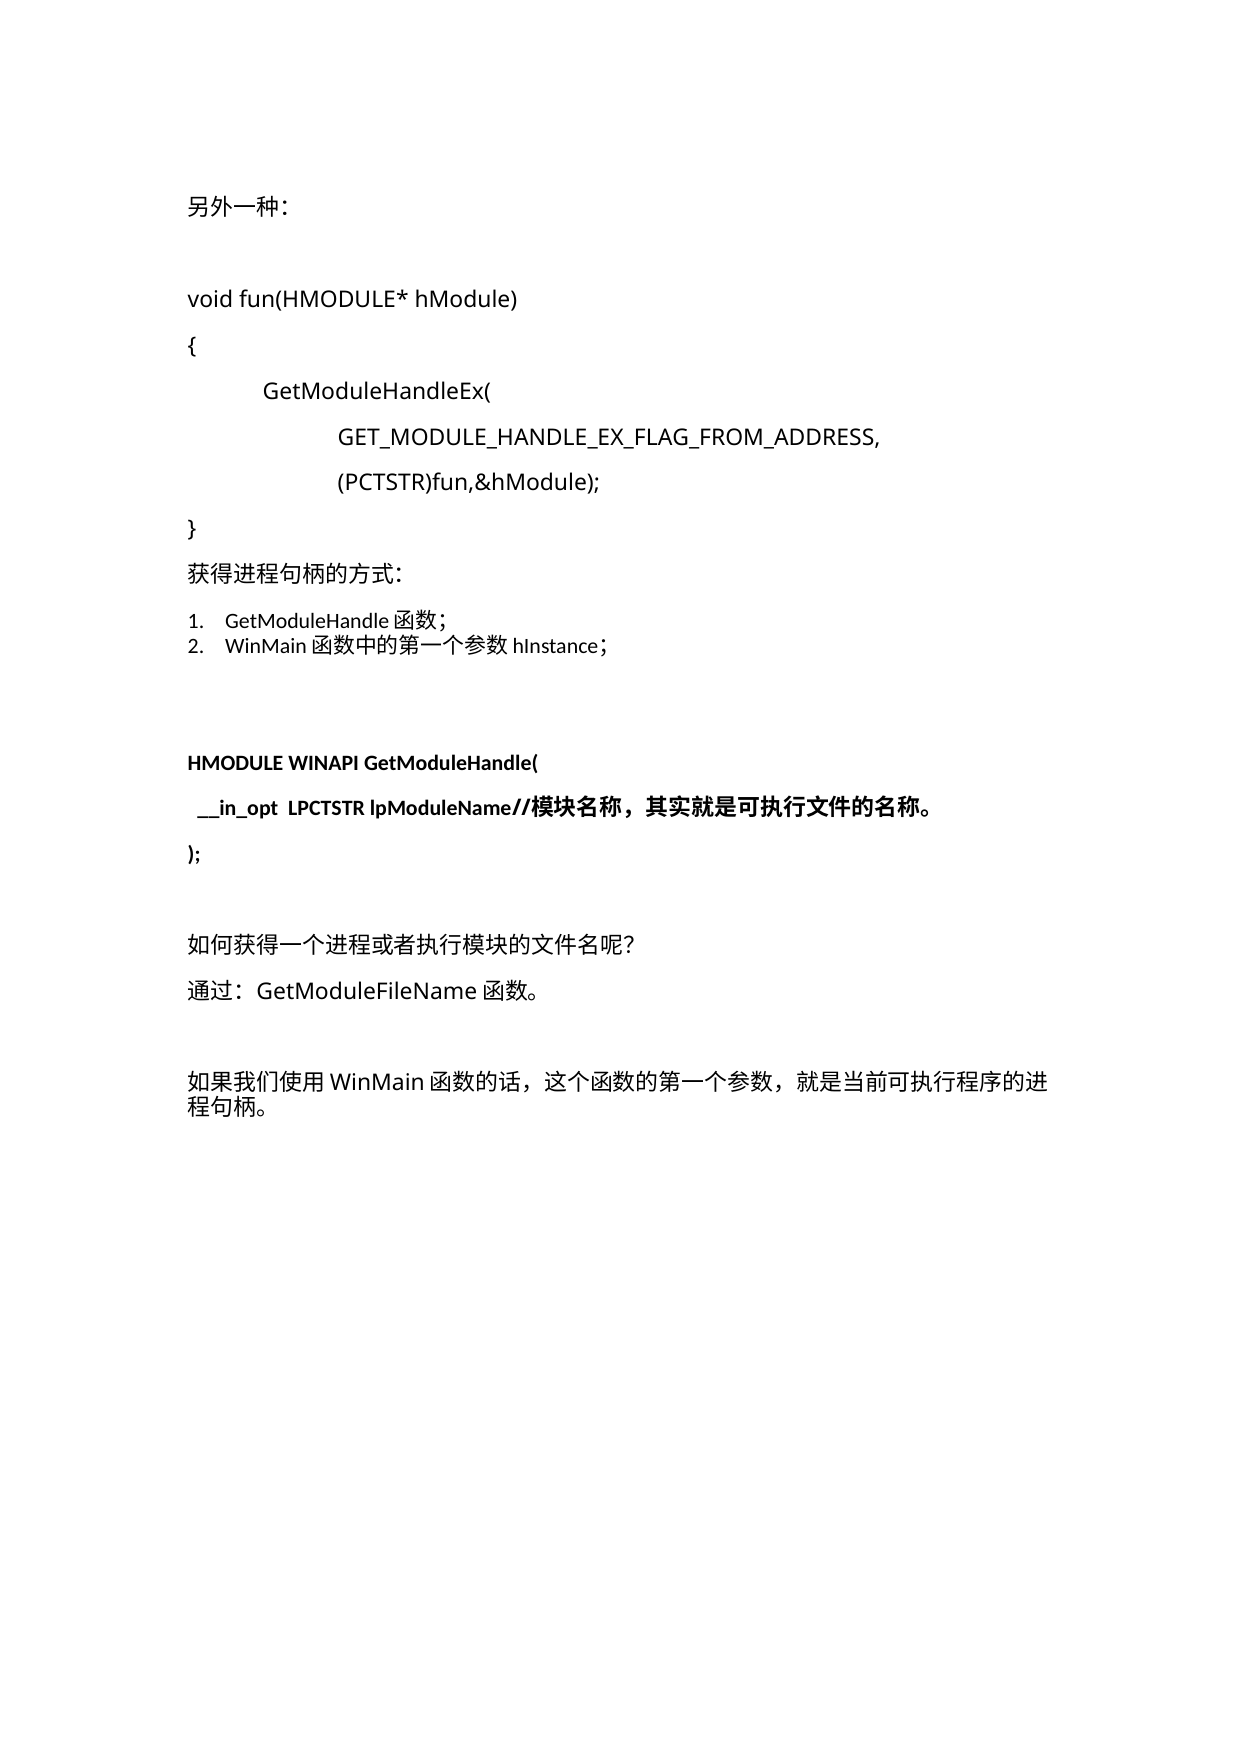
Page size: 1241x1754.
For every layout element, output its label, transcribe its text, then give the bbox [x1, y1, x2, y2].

text GetModuleHandleEx( [187, 379, 1053, 404]
text __in_opt LPCTSTR lpModuleName//模块名称，其实就是可执行文件的名称。 [187, 796, 1053, 821]
text 另外一种： [187, 196, 1053, 221]
text ); [187, 842, 1053, 867]
text } [187, 517, 1053, 542]
text (PCTSTR)fun,&hModule); [187, 471, 1053, 496]
text GET_MODULE_HANDLE_EX_FLAG_FROM_ADDRESS, [187, 425, 1053, 450]
list WinMain函数中的第一个参数hInstance； [187, 633, 1053, 658]
text 如果我们使用WinMain函数的话，这个函数的第一个参数，就是当前可执行程序的进程句柄。 [187, 1071, 1053, 1121]
text 获得进程句柄的方式： [187, 562, 1053, 587]
text 通过：GetModuleFileName函数。 [187, 979, 1053, 1004]
text 如何获得一个进程或者执行模块的文件名呢？ [187, 933, 1053, 958]
text void fun(HMODULE* hModule) [187, 287, 1053, 312]
list GetModuleHandle函数； [187, 608, 1053, 633]
text { [187, 333, 1053, 358]
text HMODULE WINAPI GetModuleHandle( [187, 750, 1053, 775]
